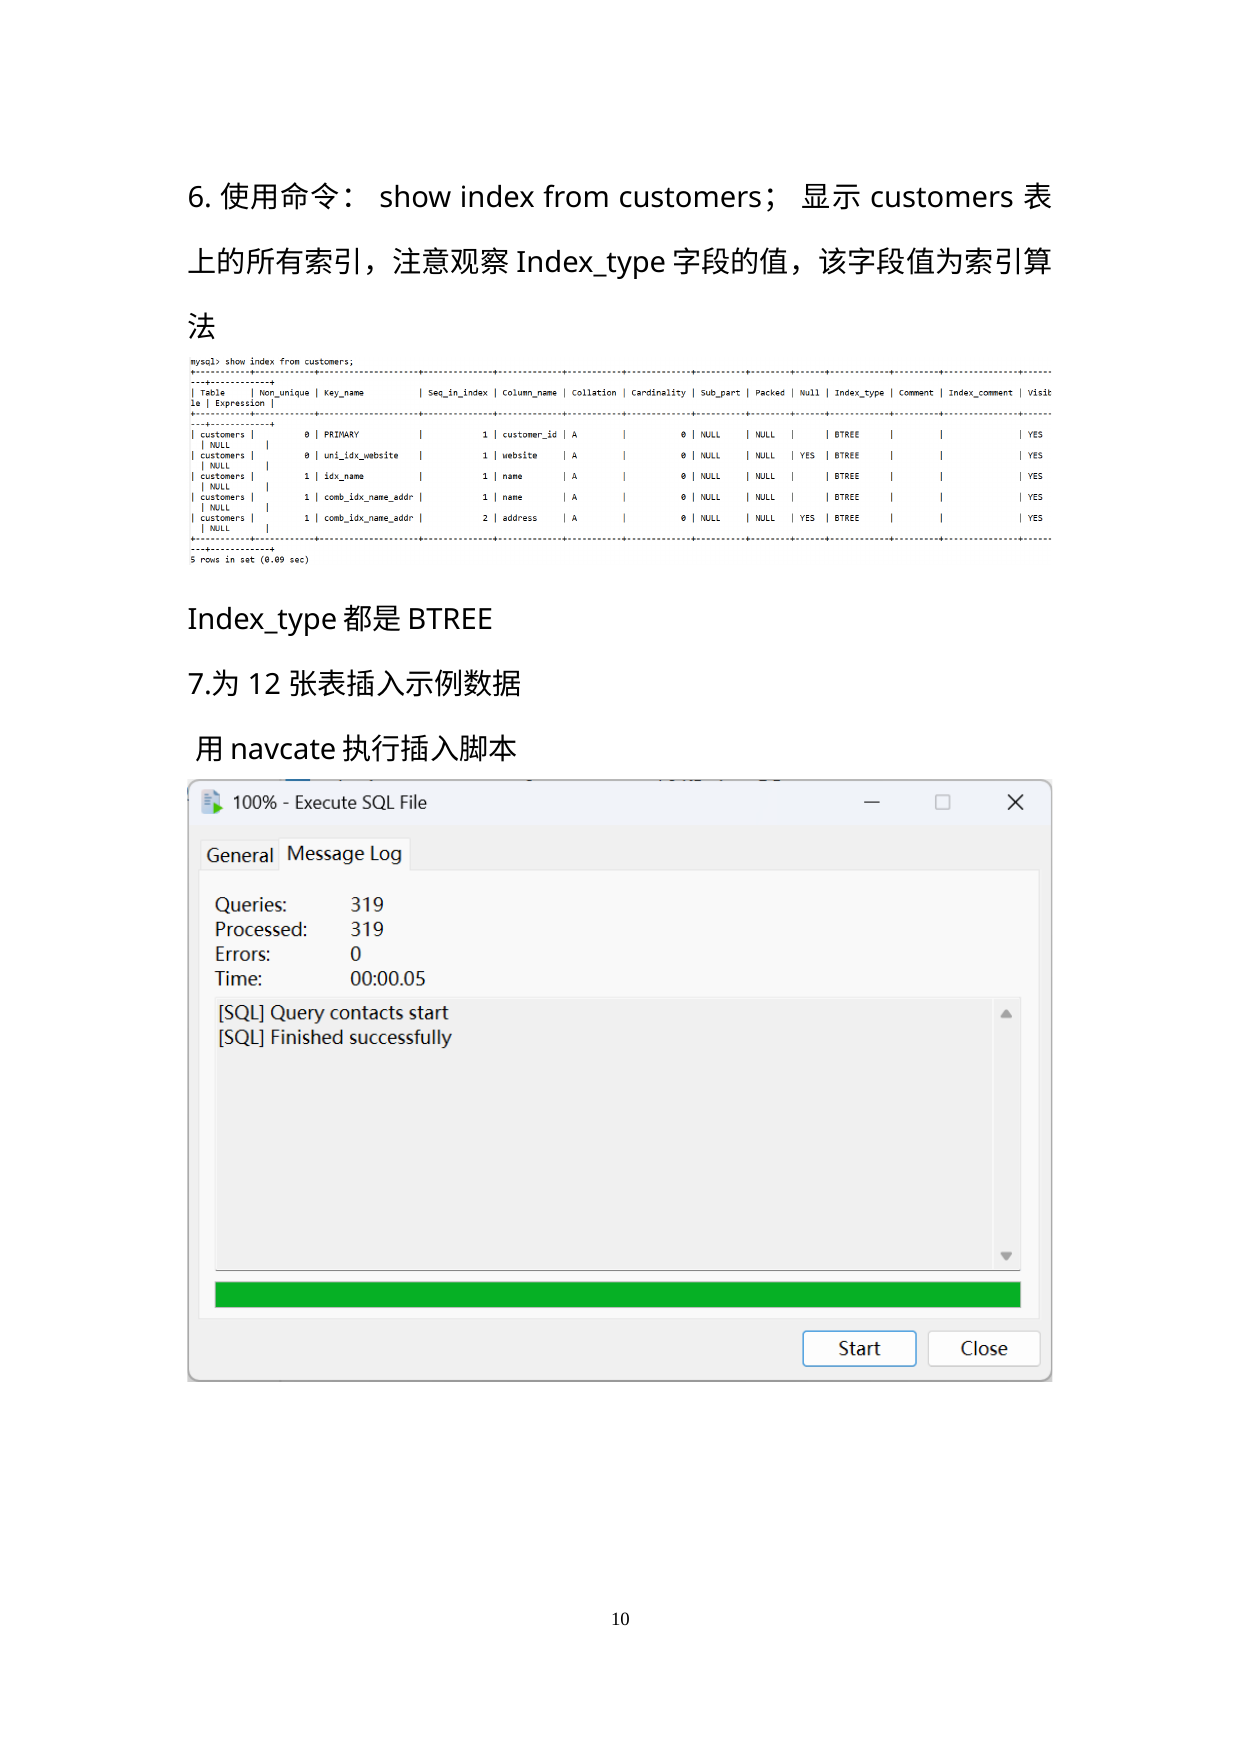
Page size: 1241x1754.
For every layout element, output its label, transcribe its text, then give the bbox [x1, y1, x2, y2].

list Index_type都是BTREE [187, 584, 1053, 649]
picture [187, 357, 1052, 565]
list 使用命令： show index from customers； 显示 customers 表上的所有索引，注意观察 Index_type字段的值，该字段值为索引算法 [187, 162, 1053, 357]
list 7.为 12 张表插入示例数据 [187, 649, 1053, 714]
list 用navcate执行插入脚本 [187, 714, 1053, 779]
picture [187, 779, 1053, 1382]
